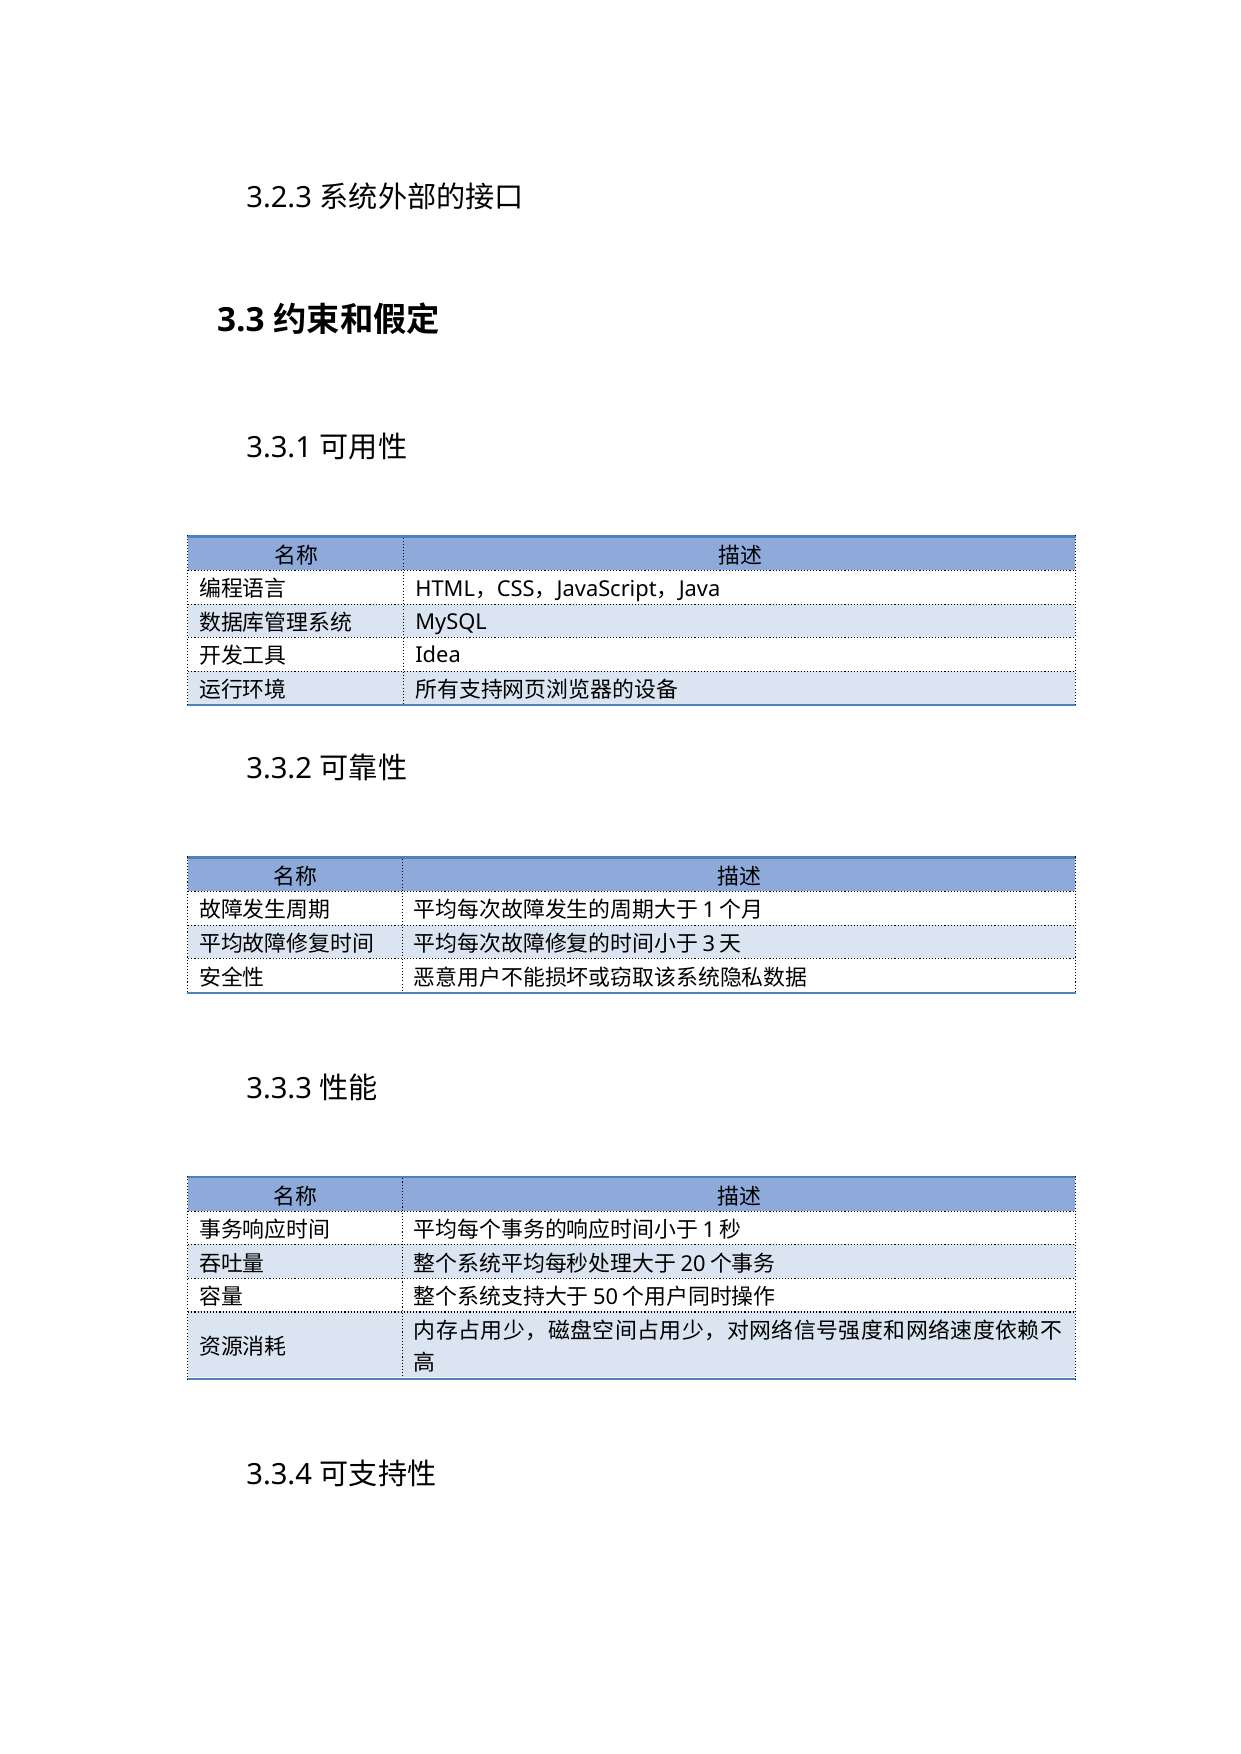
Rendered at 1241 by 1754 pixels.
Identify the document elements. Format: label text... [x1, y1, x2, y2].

table_header 描述 [404, 538, 1075, 570]
table_cell 平均每次故障发生的周期大于1个月 [402, 891, 1075, 924]
table_cell 所有支持网页浏览器的设备 [404, 671, 1075, 704]
subtitle 性能 [246, 1053, 1053, 1118]
table_header 描述 [402, 1178, 1075, 1211]
table_cell 内存占用少，磁盘空间占用少，对网络信号强度和网络速度依赖不高 [402, 1311, 1075, 1377]
table_cell 事务响应时间 [188, 1211, 402, 1244]
table_cell 吞吐量 [188, 1244, 402, 1278]
table_cell 平均故障修复时间 [188, 925, 402, 958]
table_cell 资源消耗 [188, 1311, 402, 1377]
subtitle 可支持性 [246, 1439, 1053, 1504]
table_header 名称 [188, 859, 402, 891]
table_header 名称 [188, 538, 404, 570]
table_cell 安全性 [188, 958, 402, 992]
table_cell 容量 [188, 1278, 402, 1311]
subtitle 可靠性 [246, 733, 1053, 798]
table_header 名称 [188, 1178, 402, 1211]
subtitle 可用性 [246, 412, 1053, 477]
table_cell 整个系统支持大于50个用户同时操作 [402, 1278, 1075, 1311]
table_cell 平均每次故障修复的时间小于3天 [402, 925, 1075, 958]
table_cell Idea [404, 637, 1075, 671]
table_cell 故障发生周期 [188, 891, 402, 924]
table_cell 恶意用户不能损坏或窃取该系统隐私数据 [402, 958, 1075, 992]
table_cell 整个系统平均每秒处理大于20个事务 [402, 1244, 1075, 1278]
table_cell 开发工具 [188, 637, 404, 671]
table_cell MySQL [404, 604, 1075, 637]
subtitle 系统外部的接口 [246, 162, 1053, 227]
table_header 描述 [402, 859, 1075, 891]
table_cell 数据库管理系统 [188, 604, 404, 637]
subtitle 约束和假定 [217, 285, 1053, 350]
table_cell 平均每个事务的响应时间小于1秒 [402, 1211, 1075, 1244]
table_cell 编程语言 [188, 570, 404, 603]
table_cell 运行环境 [188, 671, 404, 704]
table_cell HTML，CSS，JavaScript，Java [404, 570, 1075, 603]
